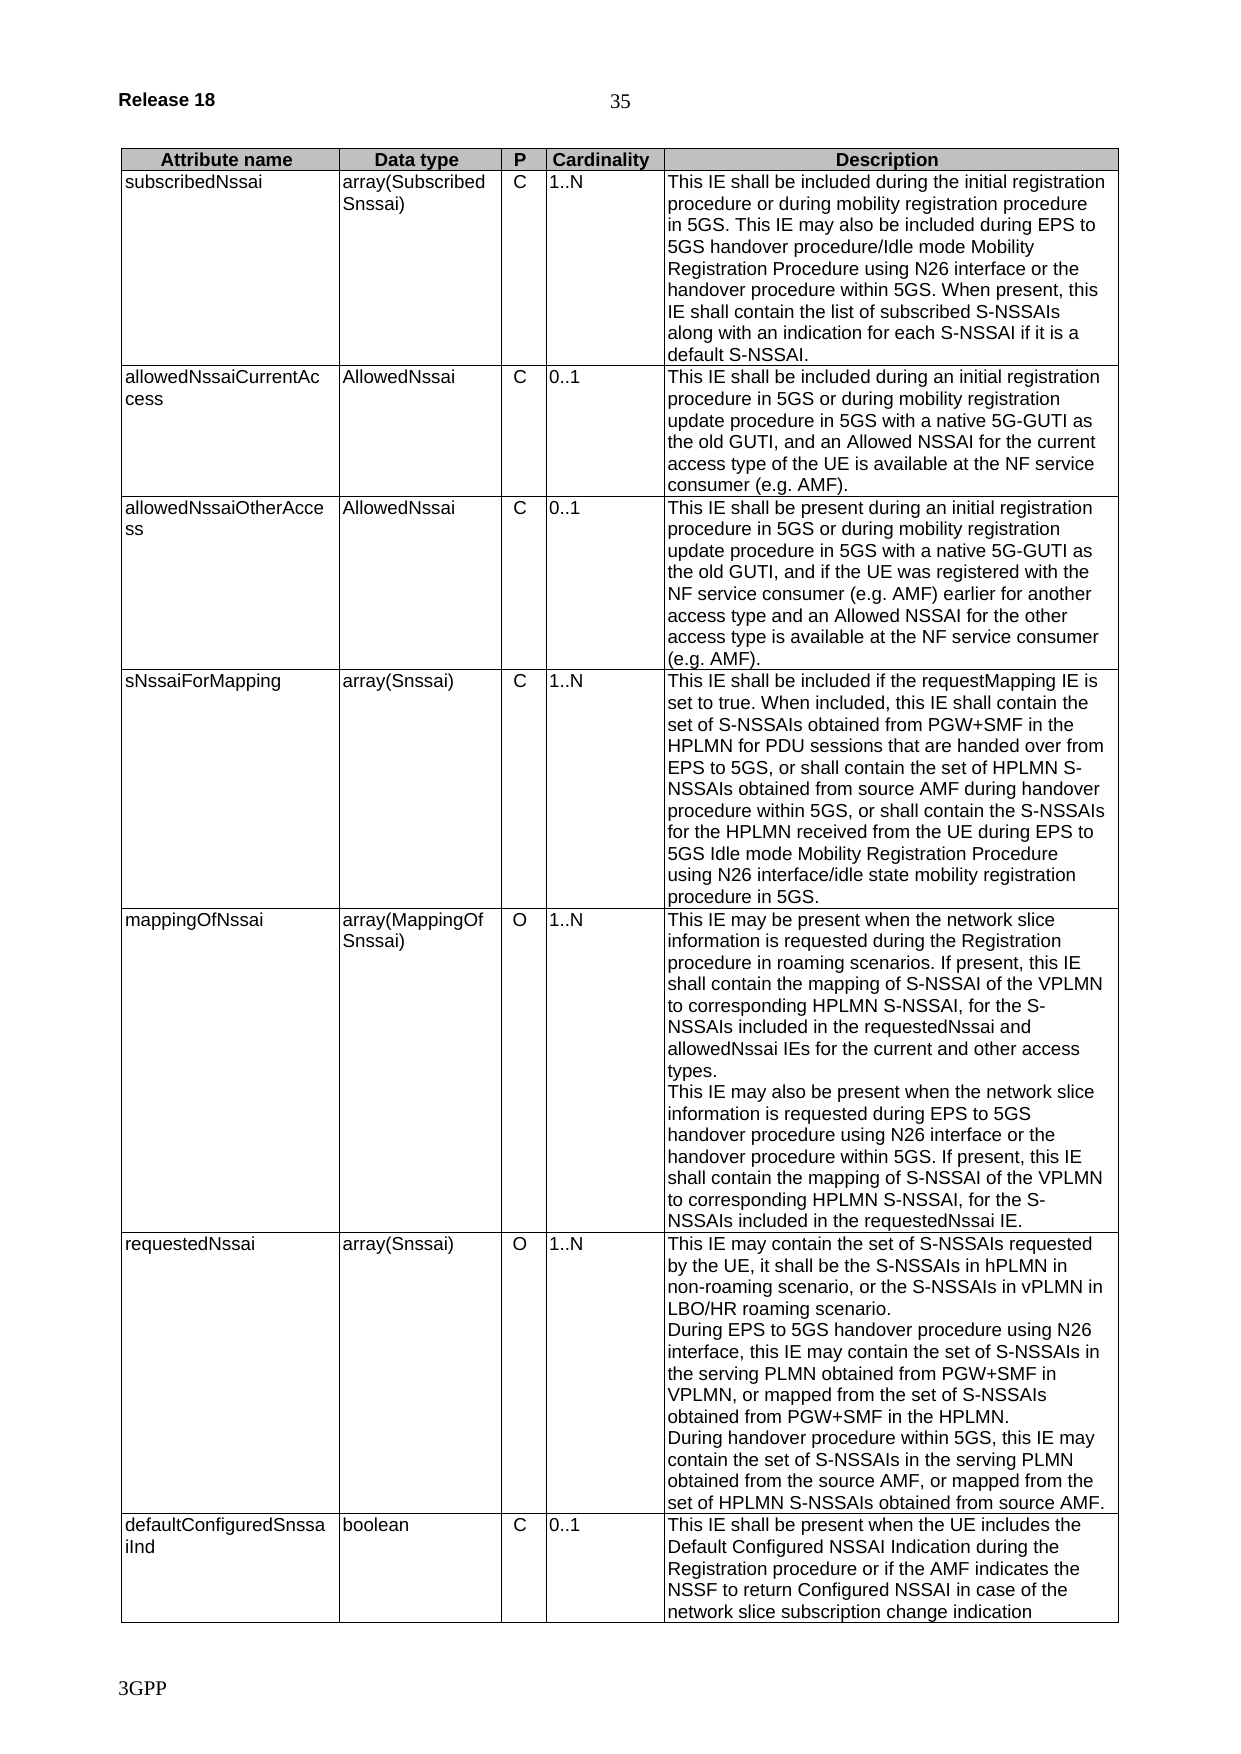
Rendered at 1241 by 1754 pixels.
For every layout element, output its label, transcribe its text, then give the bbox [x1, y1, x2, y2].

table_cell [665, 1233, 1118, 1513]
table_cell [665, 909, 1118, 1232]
table_header Description [665, 149, 1118, 170]
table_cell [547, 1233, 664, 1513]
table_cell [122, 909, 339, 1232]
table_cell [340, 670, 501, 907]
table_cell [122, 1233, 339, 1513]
table_cell 1..N [547, 171, 664, 365]
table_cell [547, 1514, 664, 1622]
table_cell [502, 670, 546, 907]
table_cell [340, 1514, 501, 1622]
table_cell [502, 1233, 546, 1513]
table_cell allowedNssaiOtherAccess [122, 497, 339, 669]
table_header Attribute name [122, 149, 339, 170]
table_cell AllowedNssai [340, 497, 501, 669]
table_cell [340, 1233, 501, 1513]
table_cell C [502, 497, 546, 669]
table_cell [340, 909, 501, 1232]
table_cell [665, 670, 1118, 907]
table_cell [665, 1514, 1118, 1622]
table_cell array(SubscribedSnssai) [340, 171, 501, 365]
table_cell This IE shall be included during the initial registration procedure or during mobility registration procedure in 5GS. This IE may also be included during EPS to 5GS handover procedure/Idle mode Mobility Registration Procedure using N26 interface or the handover procedure within 5GS. When present, this IE shall contain the list of subscribed S-NSSAIs along with an indication for each S-NSSAI if it is a default S-NSSAI. [665, 171, 1118, 365]
table_cell C [502, 366, 546, 496]
table_cell allowedNssaiCurrentAccess [122, 366, 339, 496]
table_cell This IE shall be included during an initial registration procedure in 5GS or during mobility registration update procedure in 5GS with a native 5G-GUTI as the old GUTI, and an Allowed NSSAI for the current access type of the UE is available at the NF service consumer (e.g. AMF). [665, 366, 1118, 496]
table_cell subscribedNssai [122, 171, 339, 365]
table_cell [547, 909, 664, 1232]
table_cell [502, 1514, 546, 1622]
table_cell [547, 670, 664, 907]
table_cell sNssaiForMapping [122, 670, 339, 907]
table_header Cardinality [547, 149, 664, 170]
table_header P [502, 149, 546, 170]
table_cell 0..1 [547, 497, 664, 669]
table_cell 0..1 [547, 366, 664, 496]
table_cell This IE shall be present during an initial registration procedure in 5GS or during mobility registration update procedure in 5GS with a native 5G-GUTI as the old GUTI, and if the UE was registered with the NF service consumer (e.g. AMF) earlier for another access type and an Allowed NSSAI for the other access type is available at the NF service consumer (e.g. AMF). [665, 497, 1118, 669]
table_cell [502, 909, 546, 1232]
table_cell C [502, 171, 546, 365]
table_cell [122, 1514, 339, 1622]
table_header Data type [340, 149, 501, 170]
table_cell AllowedNssai [340, 366, 501, 496]
